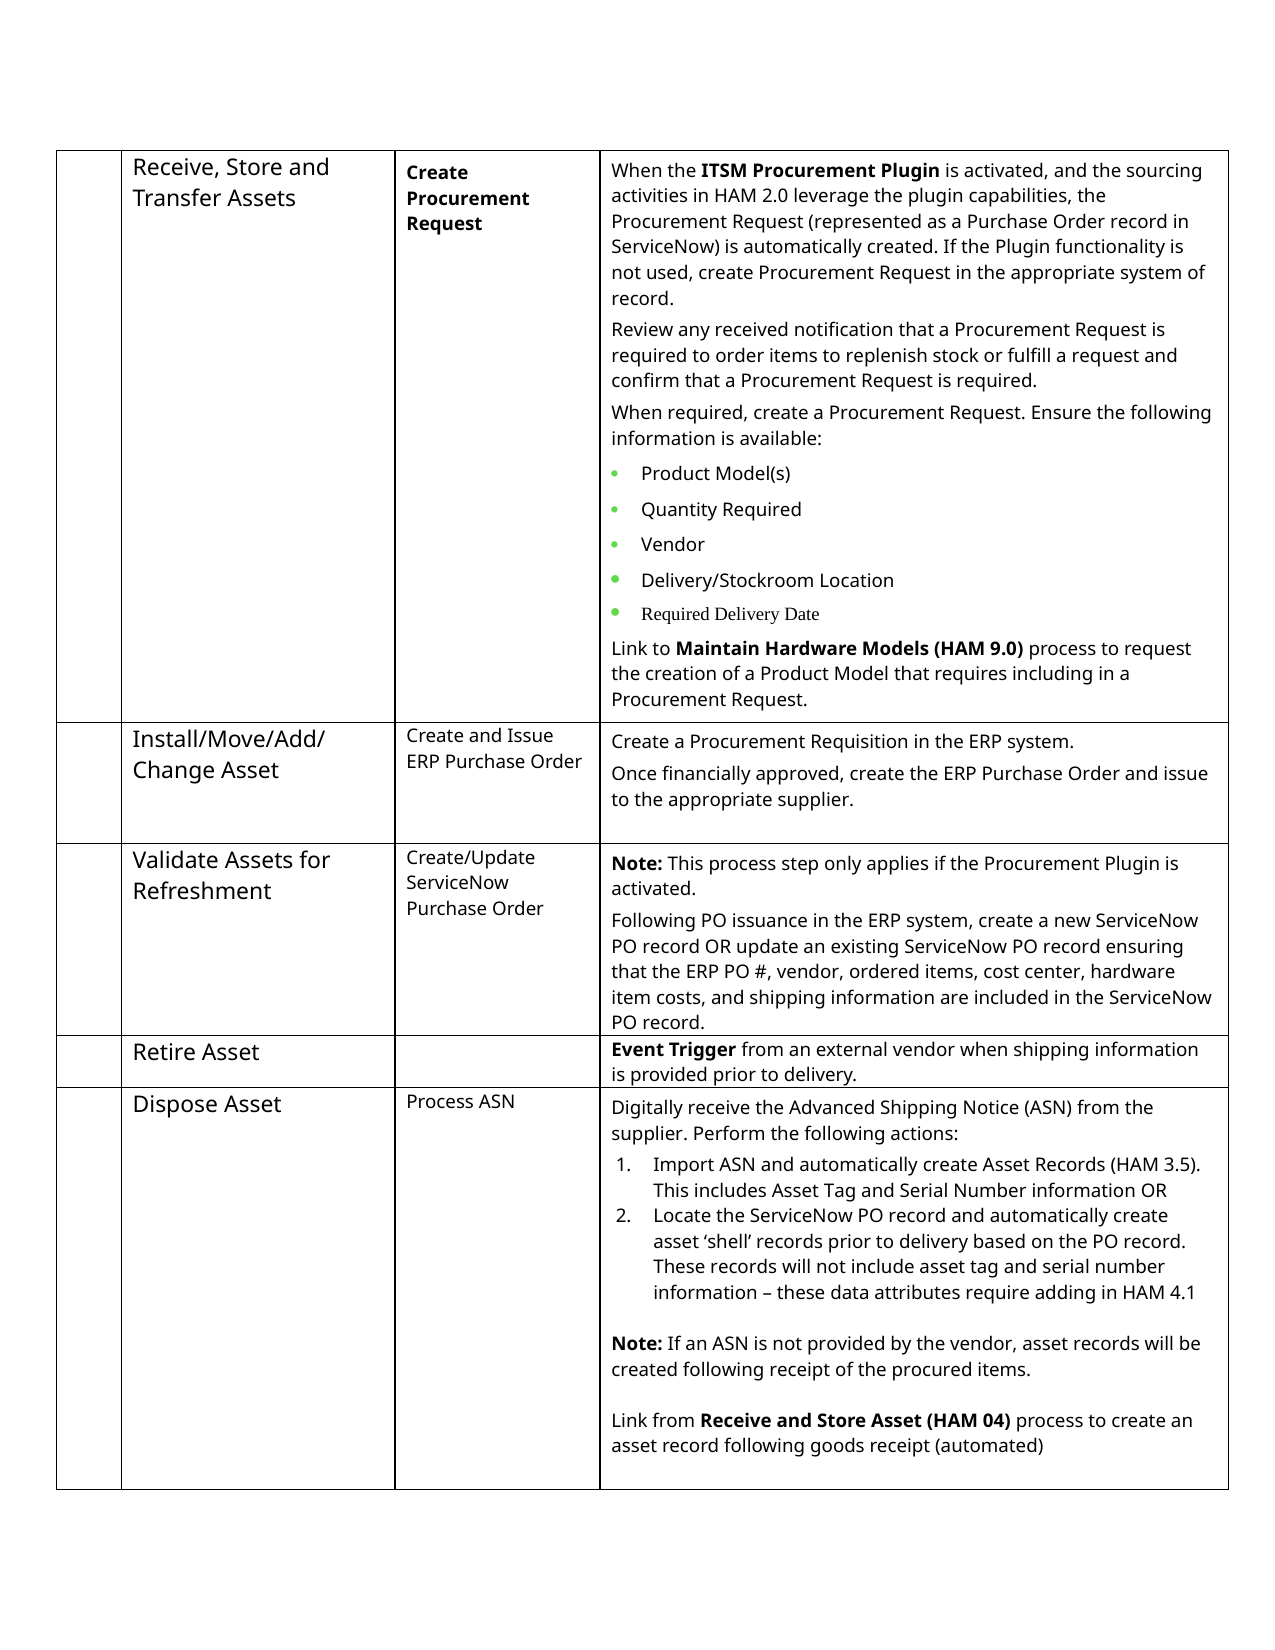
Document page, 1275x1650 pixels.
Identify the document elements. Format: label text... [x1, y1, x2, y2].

table_cell [57, 1036, 121, 1087]
table_cell Create/Update ServiceNow Purchase Order [396, 844, 599, 1035]
table_cell Note: This process step only applies if the Procurement Plugin is activated. Following PO issuance in the ERP system, create a new ServiceNow PO record OR update an existing ServiceNow PO record ensuring that the ERP PO #, vendor, ordered items, cost center, hardware item costs, and shipping information are included in the ServiceNow PO record. [601, 844, 1228, 1035]
table_cell Dispose Asset [122, 1088, 394, 1489]
table_cell [396, 1036, 599, 1087]
table_cell Digitally receive the Advanced Shipping Notice (ASN) from the supplier. Perform the following actions: Import ASN and automatically create Asset Records (HAM 3.5). This includes Asset Tag and Serial Number information OR Locate the ServiceNow PO record and automatically create asset ‘shell’ records prior to delivery based on the PO record. These records will not include asset tag and serial number information – these data attributes require adding in HAM 4.1 Note: If an ASN is not provided by the vendor, asset records will be created following receipt of the procured items. Link from Receive and Store Asset (HAM 04) process to create an asset record following goods receipt (automated) [601, 1088, 1228, 1489]
table_cell Install/Move/Add/Change Asset [122, 723, 394, 843]
table_cell Create Procurement Request [396, 151, 599, 722]
table_cell [57, 723, 121, 843]
table_cell Receive, Store and Transfer Assets [122, 151, 394, 722]
table_cell Event Trigger from an external vendor when shipping information is provided prior to delivery. [601, 1036, 1228, 1087]
table_cell [57, 151, 121, 722]
table_cell Create and Issue ERP Purchase Order [396, 723, 599, 843]
table_cell Validate Assets for Refreshment [122, 844, 394, 1035]
table_cell Process ASN [396, 1088, 599, 1489]
table_cell Create a Procurement Requisition in the ERP system. Once financially approved, create the ERP Purchase Order and issue to the appropriate supplier. [601, 723, 1228, 843]
table_cell Retire Asset [122, 1036, 394, 1087]
table_cell [57, 1088, 121, 1489]
table_cell [57, 844, 121, 1035]
table_cell When the ITSM Procurement Plugin is activated, and the sourcing activities in HAM 2.0 leverage the plugin capabilities, the Procurement Request (represented as a Purchase Order record in ServiceNow) is automatically created. If the Plugin functionality is not used, create Procurement Request in the appropriate system of record. Review any received notification that a Procurement Request is required to order items to replenish stock or fulfill a request and confirm that a Procurement Request is required. When required, create a Procurement Request. Ensure the following information is available: Product Model(s) Quantity Required Vendor Delivery/Stockroom Location Required Delivery Date Link to Maintain Hardware Models (HAM 9.0) process to request the creation of a Product Model that requires including in a Procurement Request. [601, 151, 1228, 722]
